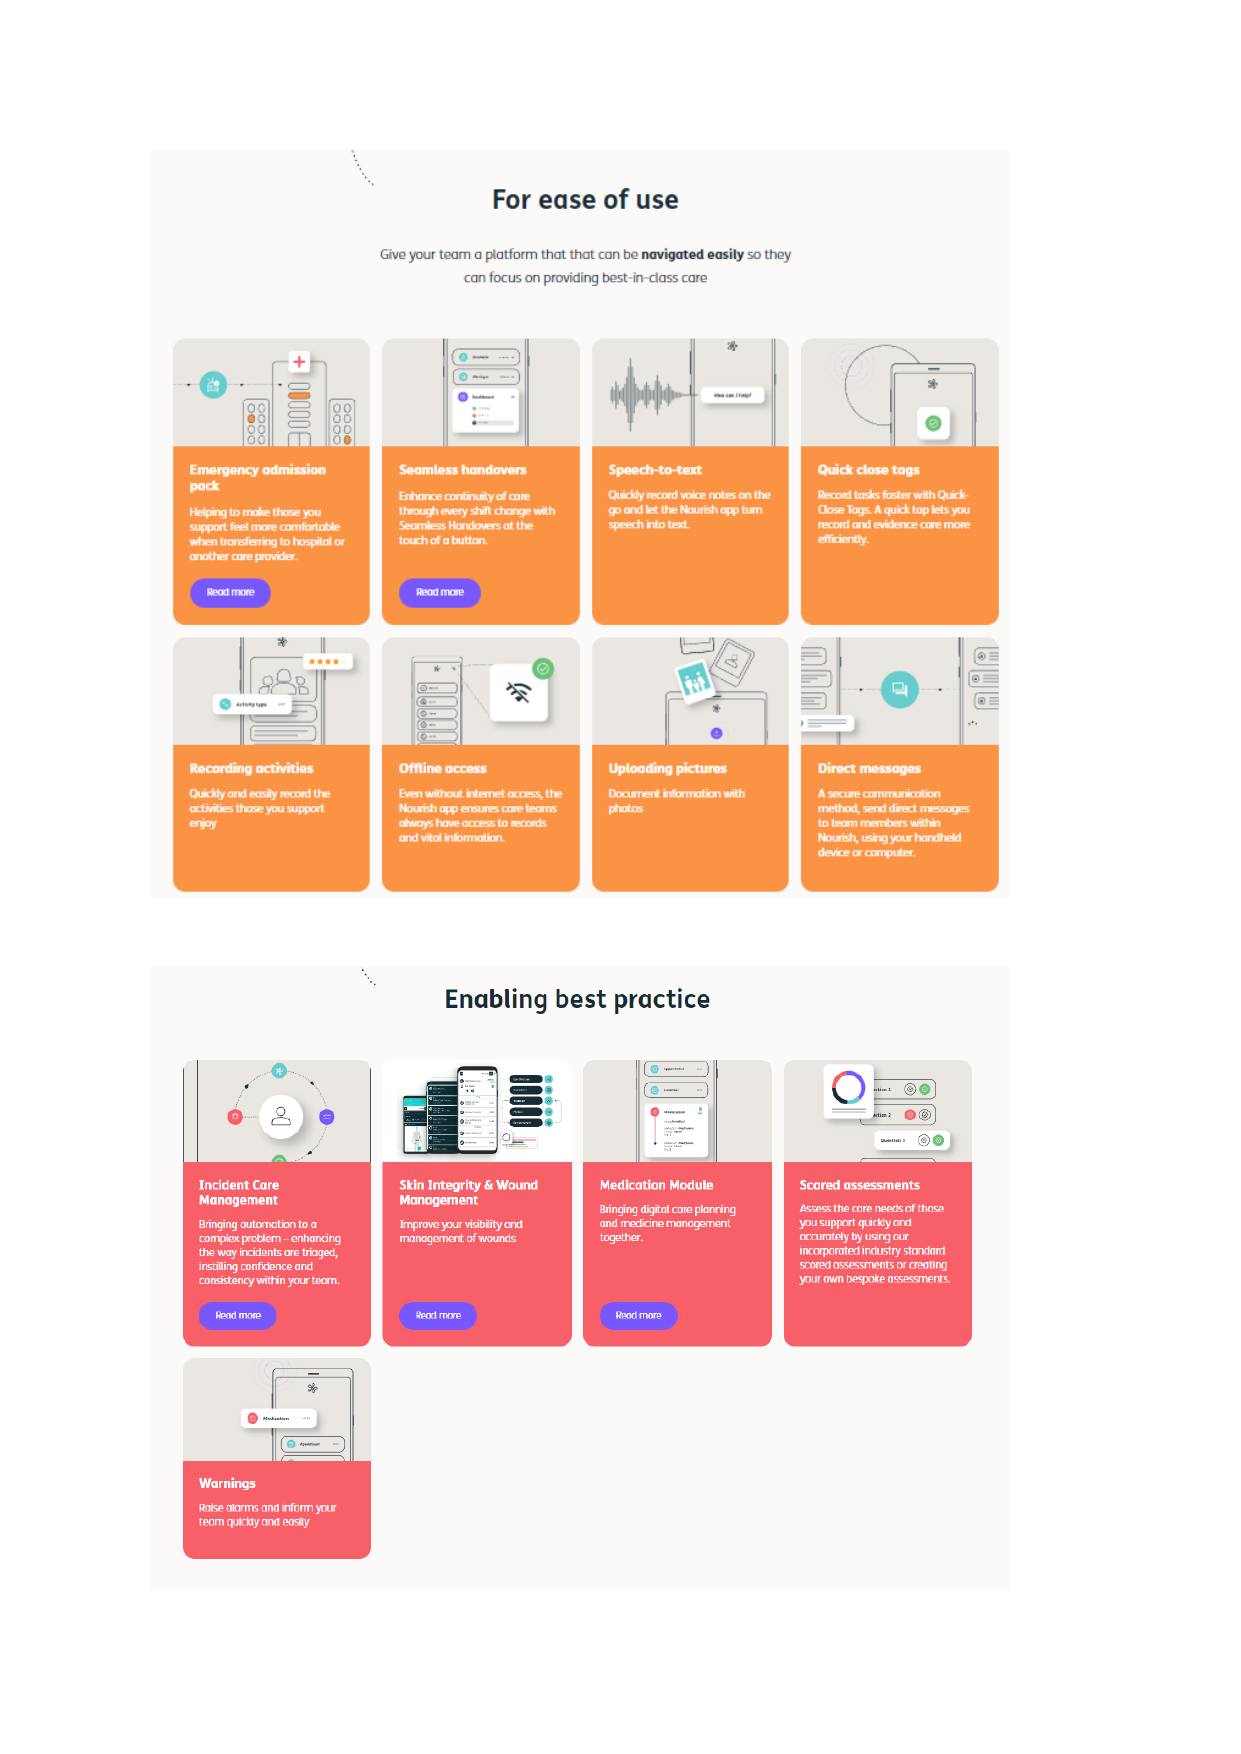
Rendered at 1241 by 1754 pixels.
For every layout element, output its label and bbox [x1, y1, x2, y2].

picture [150, 150, 1010, 898]
picture [150, 961, 1010, 1590]
